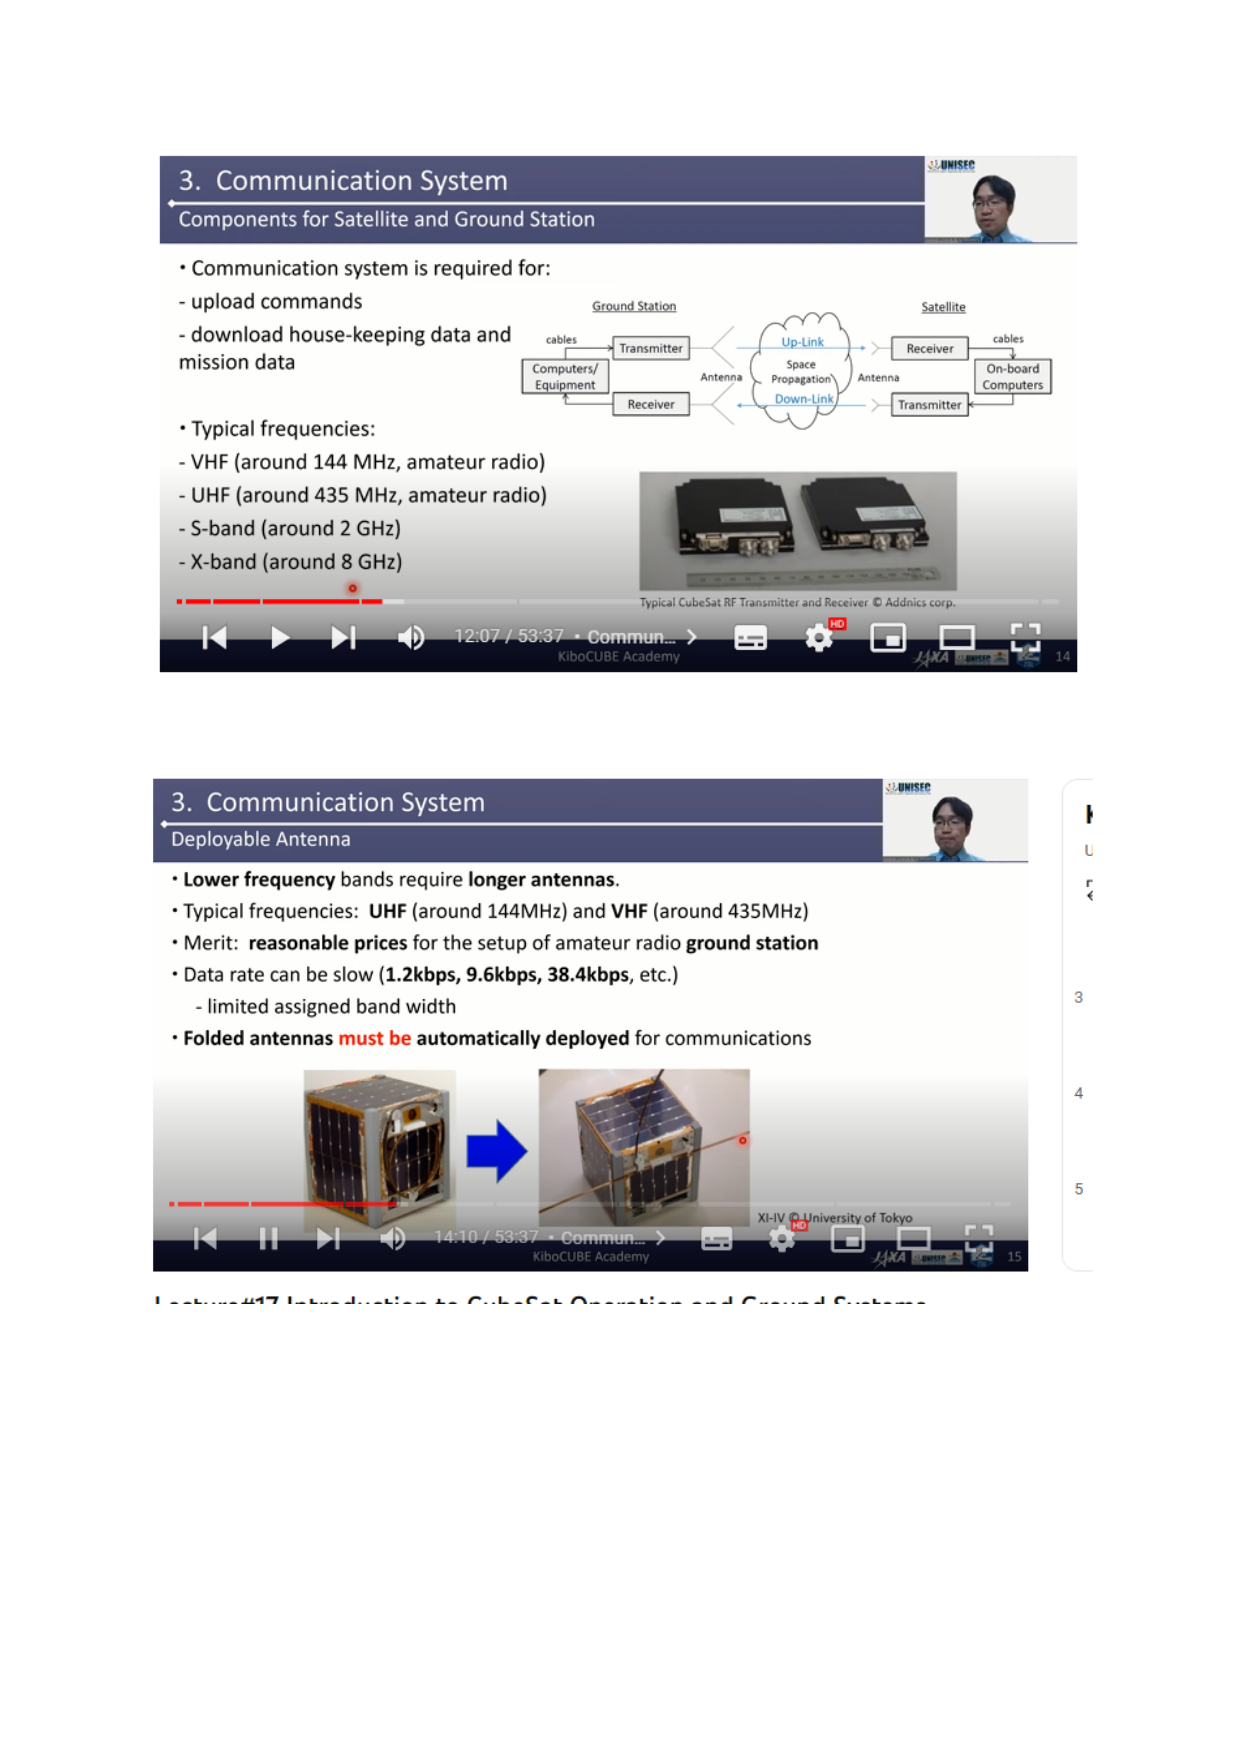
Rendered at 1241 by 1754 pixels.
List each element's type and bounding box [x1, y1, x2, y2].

picture [147, 749, 1093, 1304]
picture [147, 147, 1093, 684]
